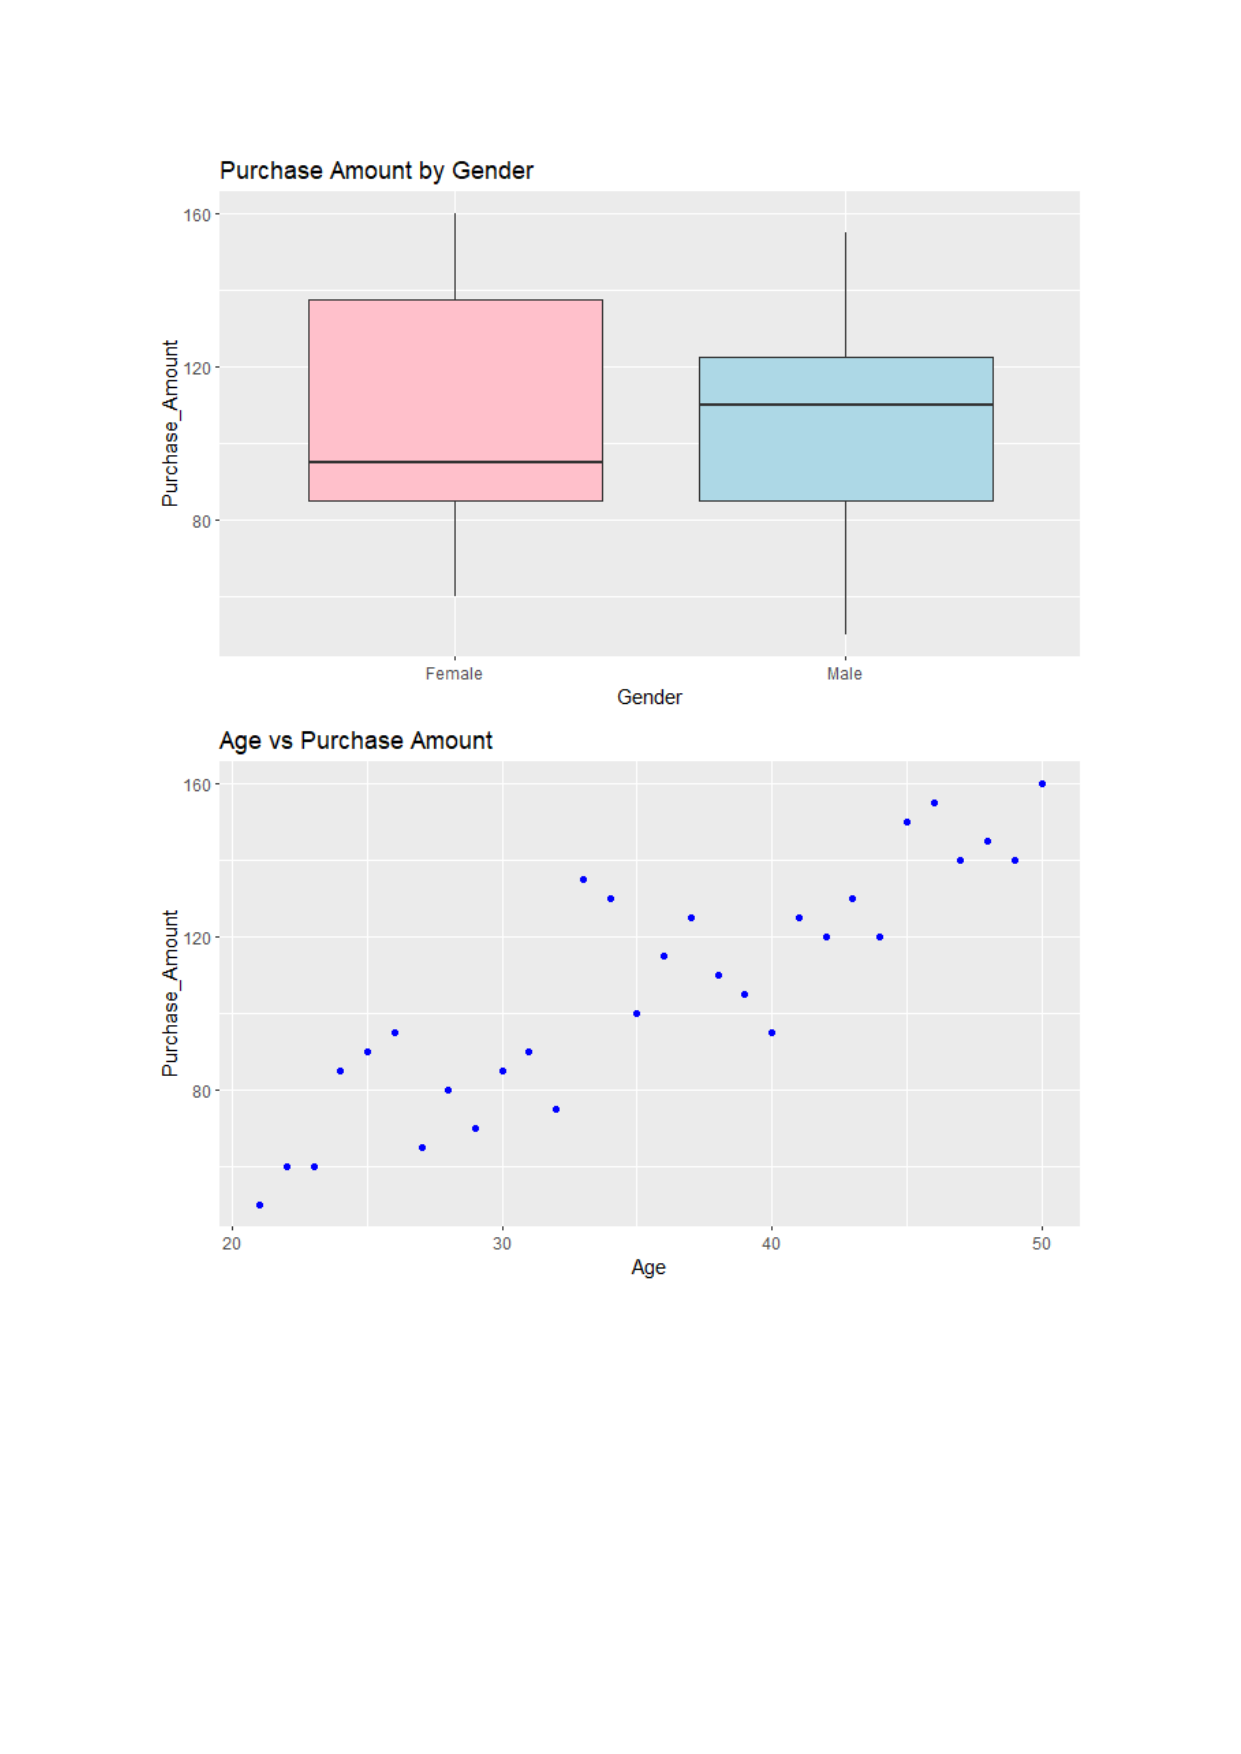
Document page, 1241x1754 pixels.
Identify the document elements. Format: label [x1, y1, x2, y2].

picture [150, 150, 1091, 718]
picture [150, 720, 1091, 1288]
